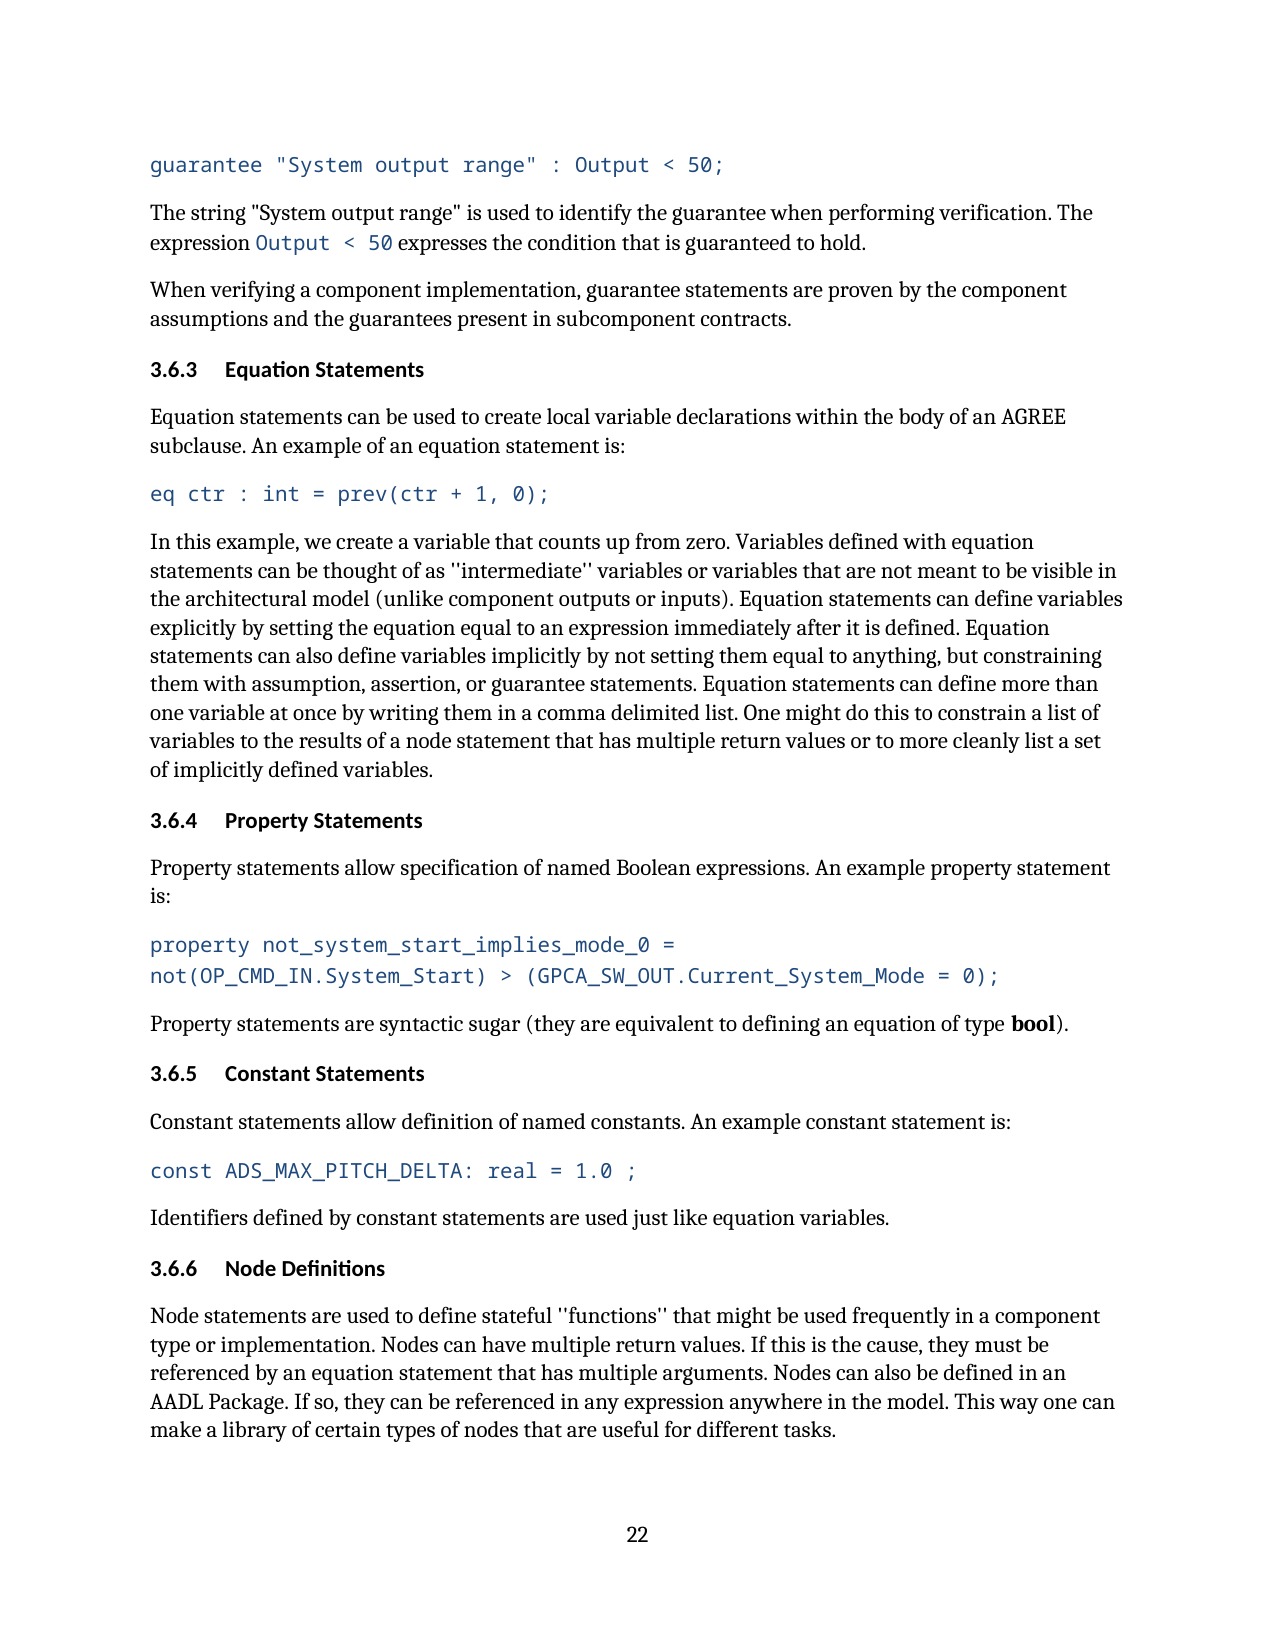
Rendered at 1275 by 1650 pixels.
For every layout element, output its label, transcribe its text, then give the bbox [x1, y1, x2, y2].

text Property statements allow specification of named Boolean expressions. An example property statement is: [150, 855, 1125, 909]
subtitle Constant Statements [150, 1059, 1125, 1088]
text Node statements are used to define stateful ''functions'' that might be used frequently in a component type or implementation. Nodes can have multiple return values. If this is the cause, they must be referenced by an equation statement that has multiple arguments. Nodes can also be defined in an AADL Package. If so, they can be referenced in any expression anywhere in the model. This way one can make a library of certain types of nodes that are useful for different tasks. [150, 1303, 1125, 1443]
text Property statements are syntactic sugar (they are equivalent to defining an equation of type bool). [150, 1010, 1125, 1037]
text property not_system_start_implies_mode_0 = not(OP_CMD_IN.System_Start) > (GPCA_SW_OUT.Current_System_Mode = 0); [150, 930, 1125, 989]
text In this example, we create a variable that counts up from zero. Variables defined with equation statements can be thought of as ''intermediate'' variables or variables that are not meant to be visible in the architectural model (unlike component outputs or inputs). Equation statements can define variables explicitly by setting the equation equal to an expression immediately after it is defined. Equation statements can also define variables implicitly by not setting them equal to anything, but constraining them with assumption, assertion, or guarantee statements. Equation statements can define more than one variable at once by writing them in a comma delimited list. One might do this to constrain a list of variables to the results of a node statement that has multiple return values or to more cleanly list a set of implicitly defined variables. [150, 529, 1125, 783]
text Equation statements can be used to create local variable declarations within the body of an AGREE subclause. An example of an equation statement is: [150, 404, 1125, 459]
text Identifiers defined by constant statements are used just like equation variables. [150, 1205, 1125, 1231]
text const ADS_MAX_PITCH_DELTA: real = 1.0 ; [150, 1156, 1125, 1184]
text eq ctr : int = prev(ctr + 1, 0); [150, 479, 1125, 508]
text The string "System output range" is used to identify the guarantee when performing verification. The expression Output < 50 expresses the condition that is guaranteed to hold. [150, 199, 1125, 256]
text guarantee "System output range" : Output < 50; [150, 150, 1125, 178]
subtitle Property Statements [150, 806, 1125, 834]
subtitle Node Definitions [150, 1254, 1125, 1282]
text Constant statements allow definition of named constants. An example constant statement is: [150, 1108, 1125, 1135]
text When verifying a component implementation, guarantee statements are proven by the component assumptions and the guarantees present in subcomponent contracts. [150, 277, 1125, 332]
subtitle Equation Statements [150, 355, 1125, 383]
